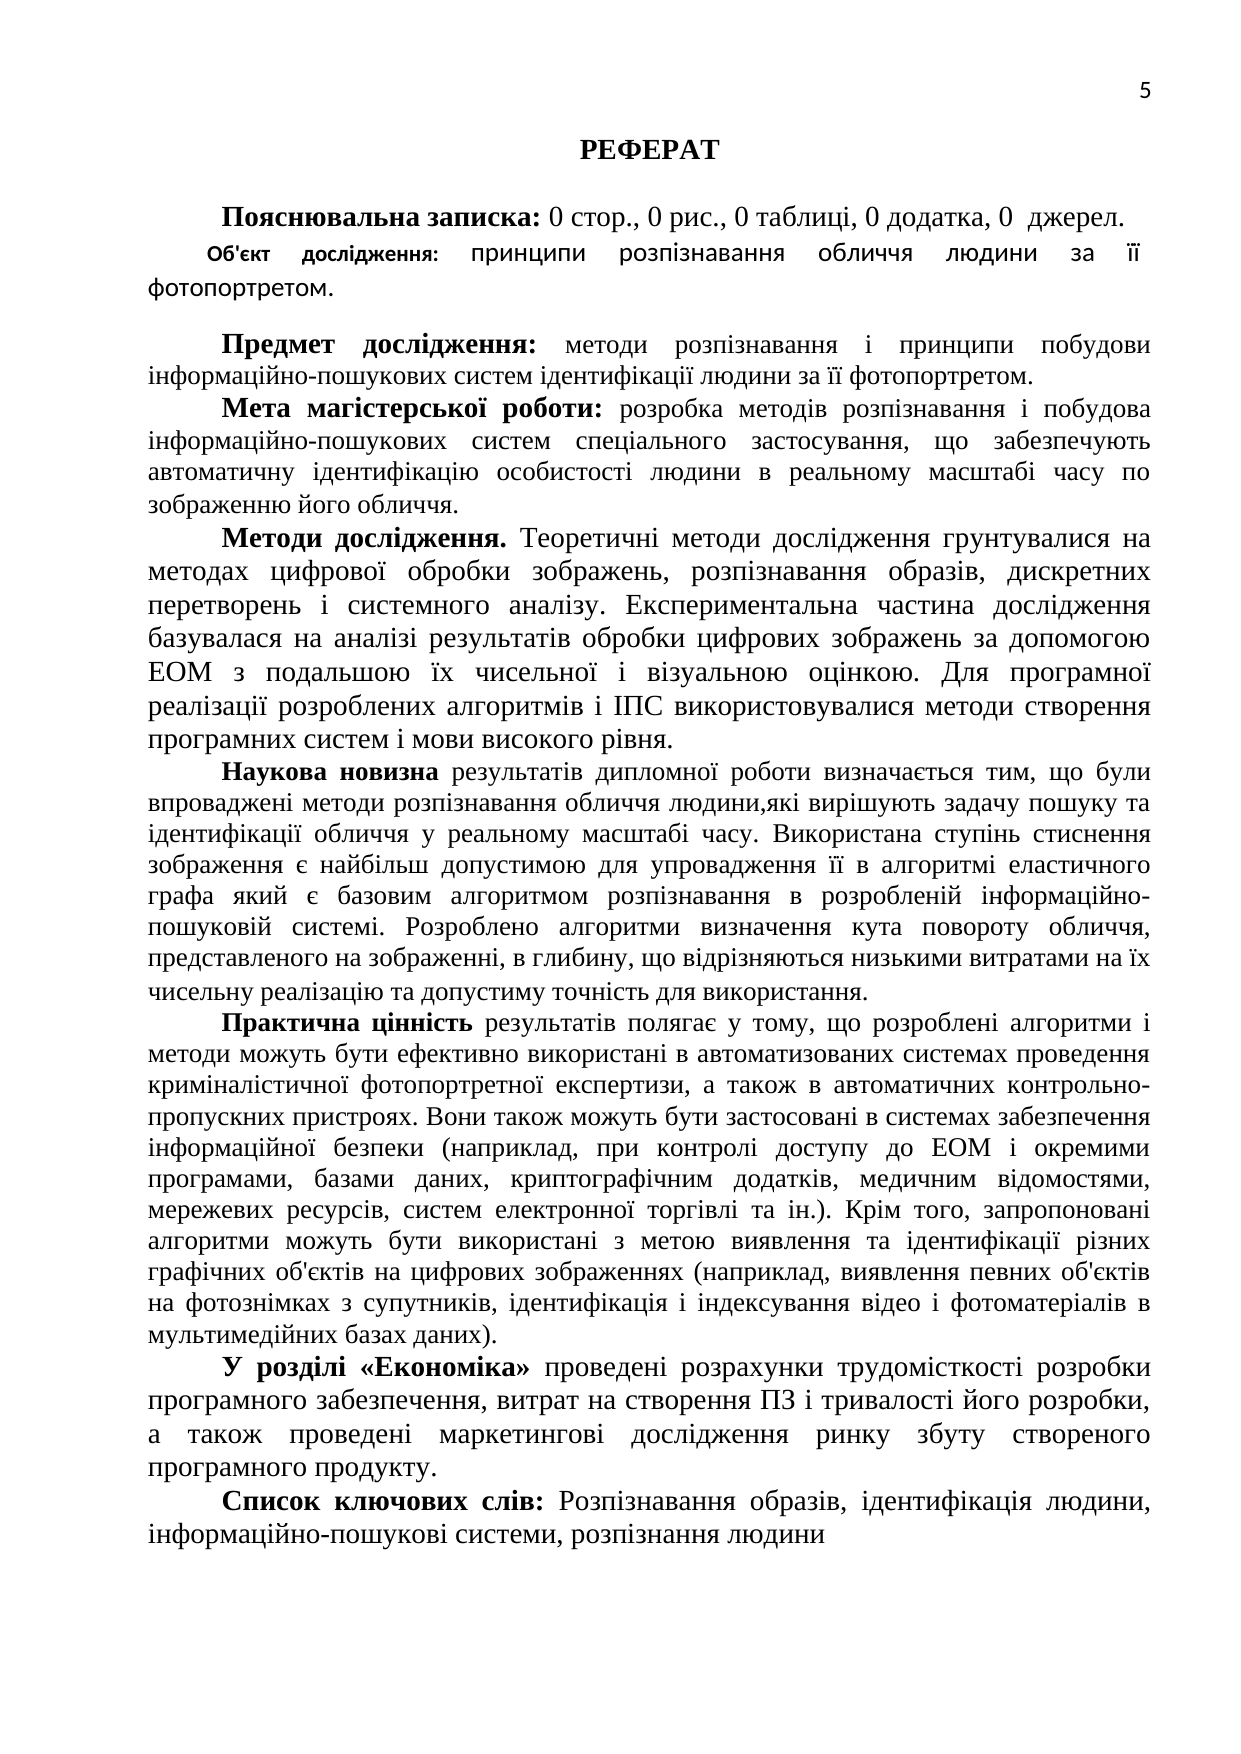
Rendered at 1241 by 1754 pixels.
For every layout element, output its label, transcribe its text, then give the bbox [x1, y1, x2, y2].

text Предмет дослідження: методи розпізнавання і принципи побудови інформаційно-пошукових систем ідентифікації людини за її фотопортретом. [148, 326, 1152, 391]
text РЕФЕРАТ [148, 132, 1152, 166]
text Пояснювальна записка: 0 стор., 0 рис., 0 таблиці, 0 додатка, 0 джерел. [148, 199, 1152, 233]
text Об'єкт дослідження: принципи розпізнавання обличчя людини за її фотопортретом. [148, 235, 1140, 303]
text Наукова новизна результатів дипломної роботи визначається тим, що були впроваджені методи розпізнавання обличчя людини,які вирішують задачу пошуку та ідентифікації обличчя у реальному масштабі часу. Використана ступінь стиснення зображення є найбільш допустимою для упровадження її в алгоритмі еластичного графа який є базовим алгоритмом розпізнавання в розробленій інформаційно-пошуковій системі. Розроблено алгоритми визначення кута повороту обличчя, представленого на зображенні, в глибину, що відрізняються низькими витратами на їх чисельну реалізацію та допустиму точність для використання. [148, 755, 1152, 1006]
text У розділі «Економіка» проведені розрахунки трудомісткості розробки програмного забезпечення, витрат на створення ПЗ і тривалості його розробки, а також проведені маркетингові дослідження ринку збуту створеного програмного продукту. [148, 1349, 1152, 1483]
text Практична цінність результатів полягає у тому, що розроблені алгоритми і методи можуть бути ефективно використані в автоматизованих системах проведення криміналістичної фотопортретної експертизи, а також в автоматичних контрольно-пропускних пристроях. Вони також можуть бути застосовані в системах забезпечення інформаційної безпеки (наприклад, при контролі доступу до ЕОМ і окремими програмами, базами даних, криптографічним додатків, медичним відомостями, мережевих ресурсів, систем електронної торгівлі та ін.). Крім того, запропоновані алгоритми можуть бути використані з метою виявлення та ідентифікації різних графічних об'єктів на цифрових зображеннях (наприклад, виявлення певних об'єктів на фотознімках з супутників, ідентифікація і індексування відео і фотоматеріалів в мультимедійних базах даних). [148, 1006, 1152, 1349]
text Методи дослідження. Теоретичні методи дослідження грунтувалися на методах цифрової обробки зображень, розпізнавання образів, дискретних перетворень і системного аналізу. Експериментальна частина дослідження базувалася на аналізі результатів обробки цифрових зображень за допомогою ЕОМ з подальшою їх чисельної і візуальною оцінкою. Для програмної реалізації розроблених алгоритмів і ІПС використовувалися методи створення програмних систем і мови високого рівня. [148, 520, 1152, 755]
text Мета магістерської роботи: розробка методів розпізнавання і побудова інформаційно-пошукових систем спеціального застосування, що забезпечують автоматичну ідентифікацію особистості людини в реальному масштабі часу по зображенню його обличчя. [148, 391, 1152, 520]
text Список ключових слів: Розпізнавання образів, ідентифікація людини, інформаційно-пошукові системи, розпізнання людини [148, 1483, 1152, 1550]
